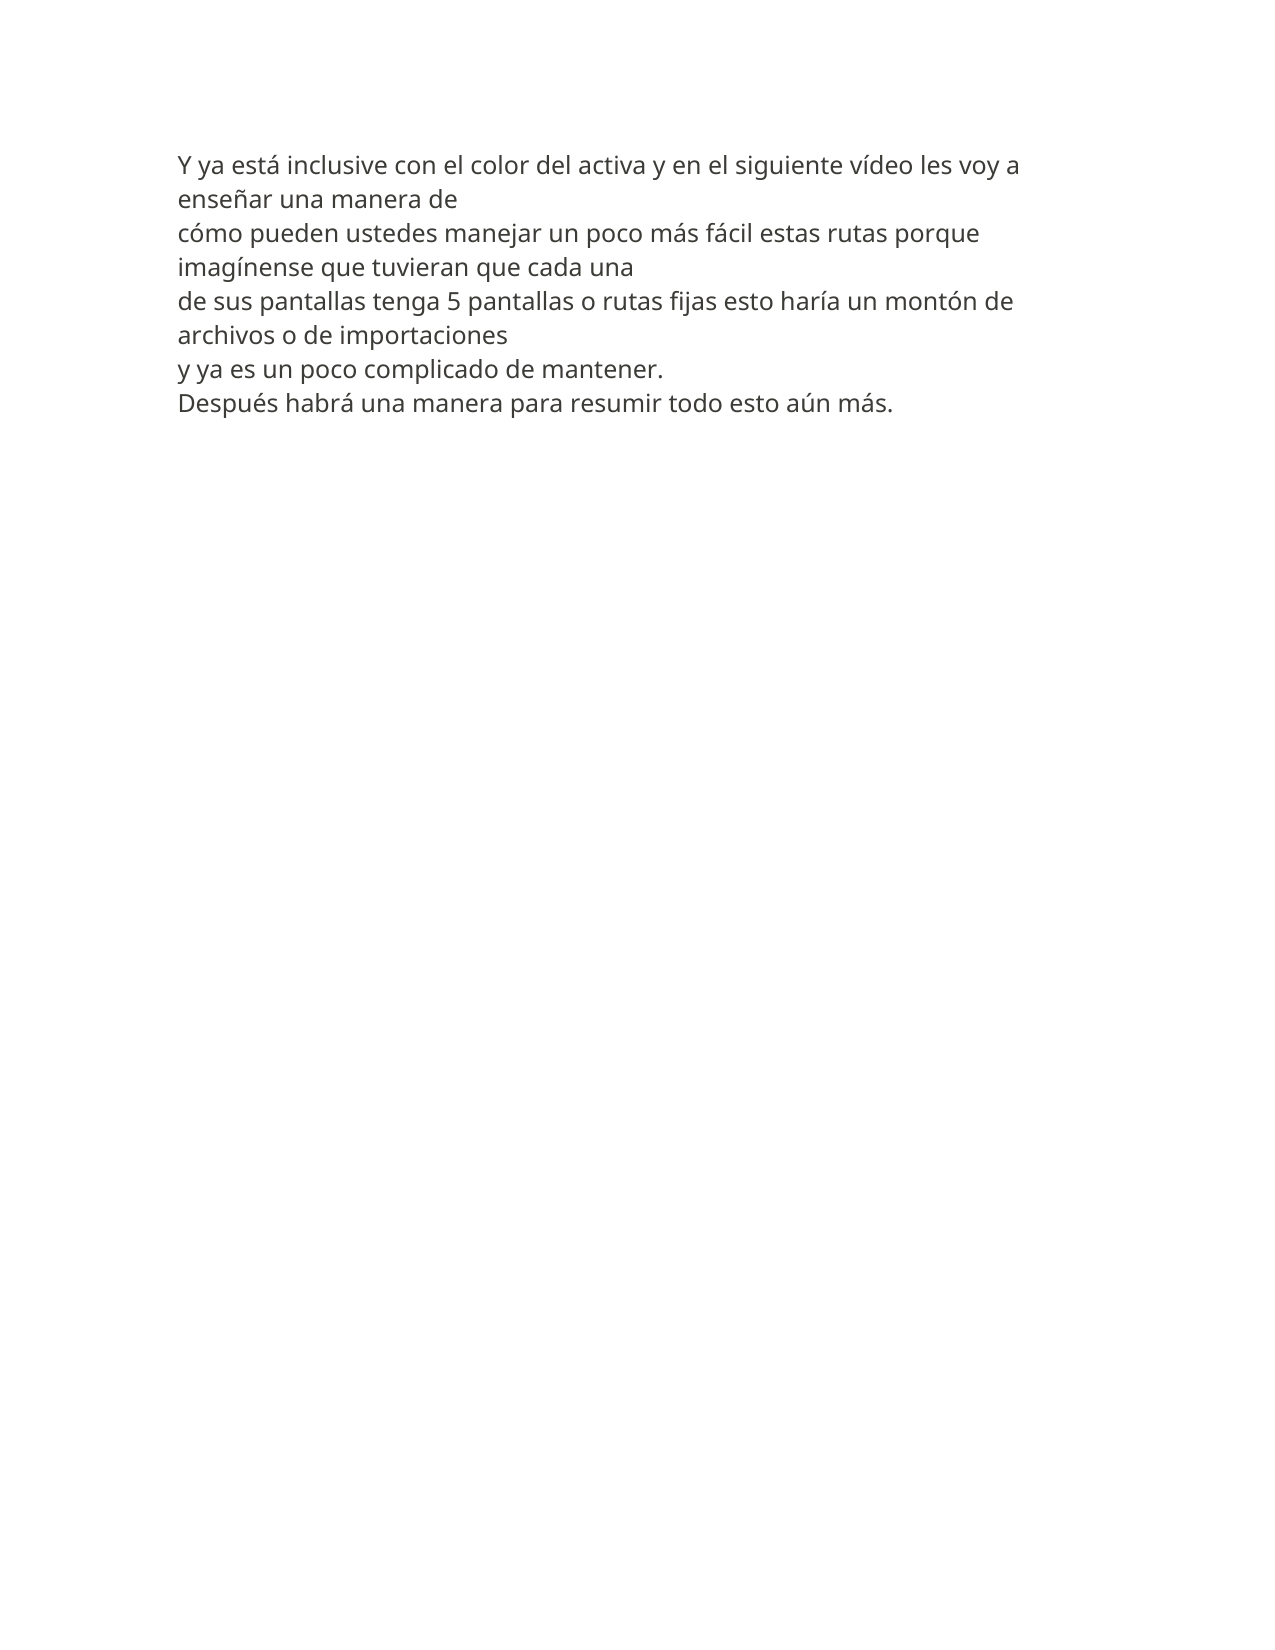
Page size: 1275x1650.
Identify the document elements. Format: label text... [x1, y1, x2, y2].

text y ya es un poco complicado de mantener. [177, 352, 1098, 386]
text Y ya está inclusive con el color del activa y en el siguiente vídeo les voy a enseñar una manera de [177, 148, 1098, 216]
text cómo pueden ustedes manejar un poco más fácil estas rutas porque imagínense que tuvieran que cada una [177, 216, 1098, 284]
text de sus pantallas tenga 5 pantallas o rutas fijas esto haría un montón de archivos o de importaciones [177, 284, 1098, 352]
text Después habrá una manera para resumir todo esto aún más. [177, 386, 1098, 420]
